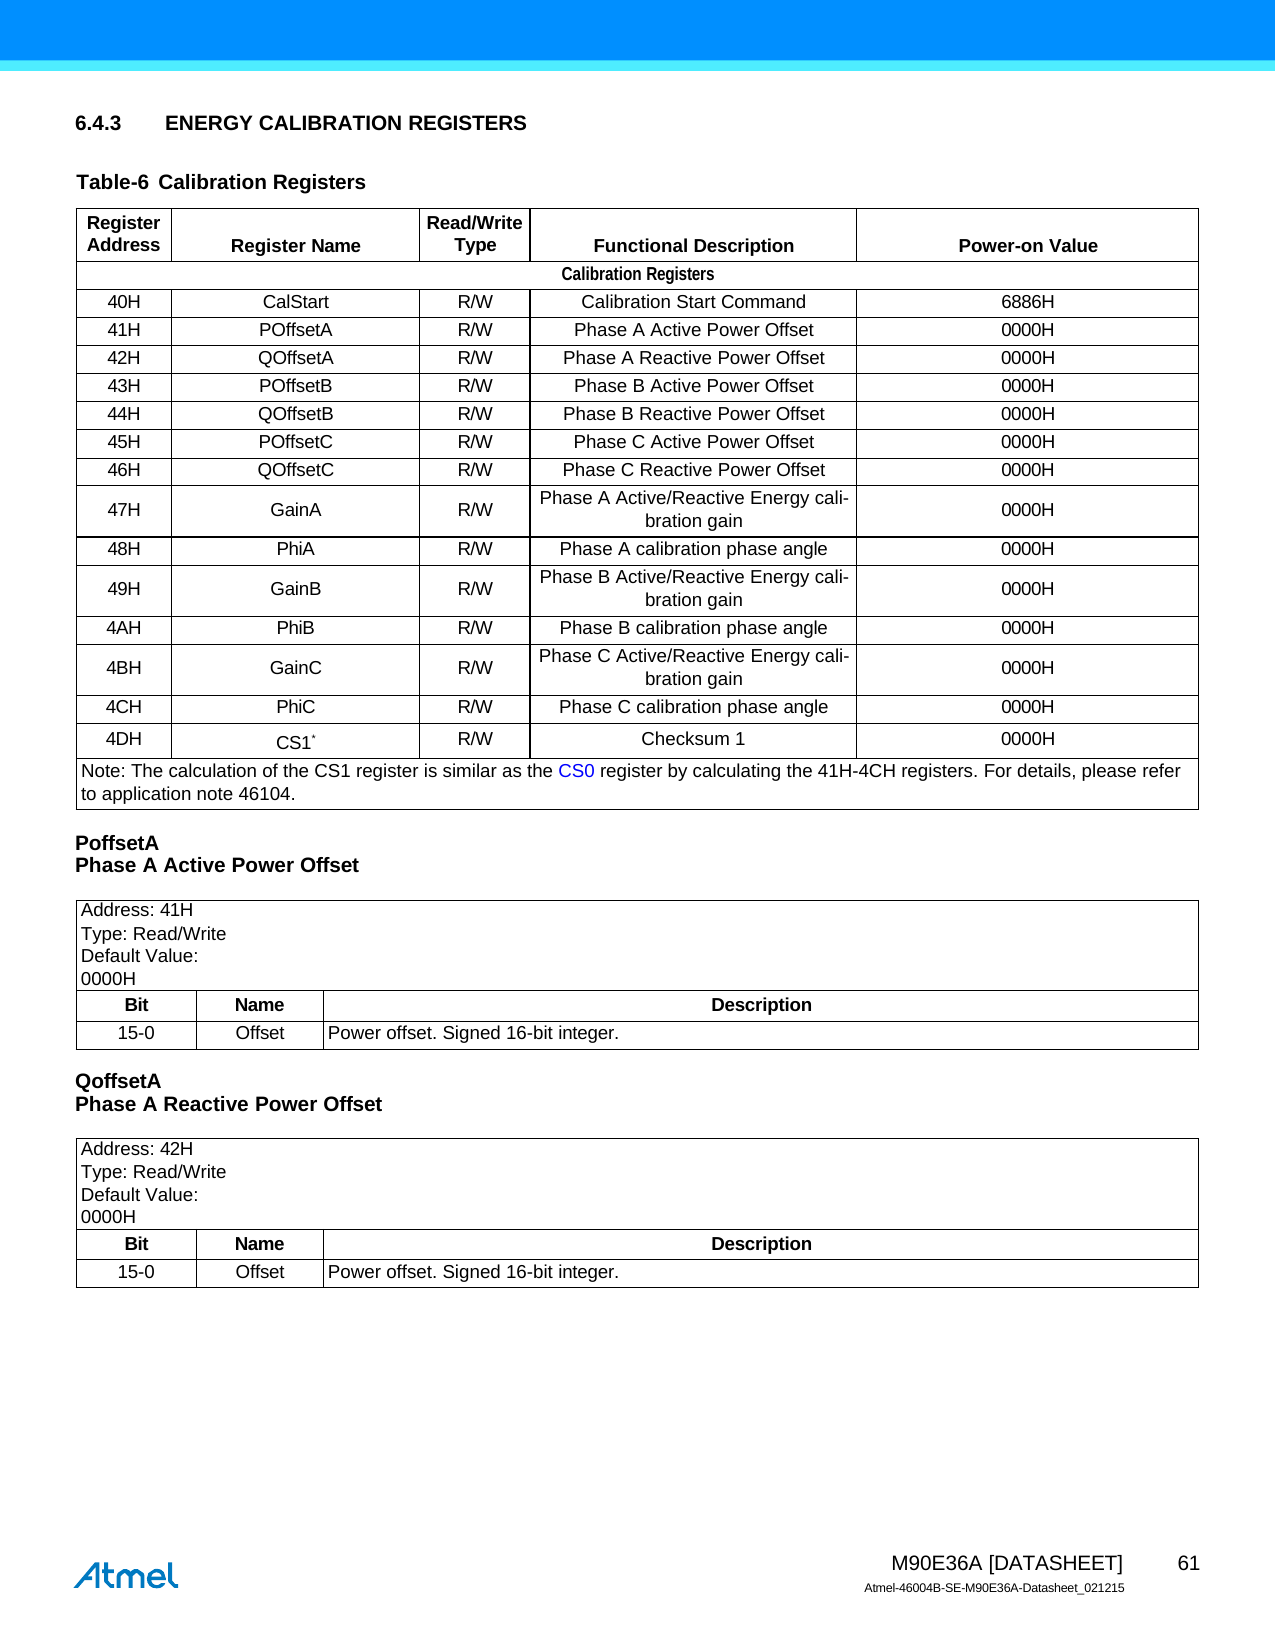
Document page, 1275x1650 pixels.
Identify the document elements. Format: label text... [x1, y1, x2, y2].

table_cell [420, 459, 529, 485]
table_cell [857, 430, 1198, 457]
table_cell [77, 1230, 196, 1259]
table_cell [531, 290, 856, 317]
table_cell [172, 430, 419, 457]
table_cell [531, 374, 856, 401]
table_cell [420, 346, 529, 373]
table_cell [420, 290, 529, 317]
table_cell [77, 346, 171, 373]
text Atmel-46004B-SE-M90E36A-Datasheet_021215 [31, 1580, 1125, 1594]
text Table-6 Calibration Registers [76, 169, 1214, 193]
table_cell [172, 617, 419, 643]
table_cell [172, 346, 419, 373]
subtitle ENERGY CALIBRATION REGISTERS [75, 111, 1214, 135]
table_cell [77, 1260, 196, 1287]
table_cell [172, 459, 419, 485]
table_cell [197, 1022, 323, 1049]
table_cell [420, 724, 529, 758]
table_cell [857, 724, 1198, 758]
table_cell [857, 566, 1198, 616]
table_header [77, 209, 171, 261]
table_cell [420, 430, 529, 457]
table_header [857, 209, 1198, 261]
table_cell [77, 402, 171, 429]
text PoffsetA [75, 832, 1214, 854]
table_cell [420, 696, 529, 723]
text QoffsetA [75, 1071, 1214, 1093]
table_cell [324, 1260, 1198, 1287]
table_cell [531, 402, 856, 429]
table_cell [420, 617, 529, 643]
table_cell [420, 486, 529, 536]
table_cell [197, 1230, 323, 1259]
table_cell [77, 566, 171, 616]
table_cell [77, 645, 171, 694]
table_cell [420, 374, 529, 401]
subtitle M90E36A [DATASHEET] 61 [891, 1551, 1214, 1575]
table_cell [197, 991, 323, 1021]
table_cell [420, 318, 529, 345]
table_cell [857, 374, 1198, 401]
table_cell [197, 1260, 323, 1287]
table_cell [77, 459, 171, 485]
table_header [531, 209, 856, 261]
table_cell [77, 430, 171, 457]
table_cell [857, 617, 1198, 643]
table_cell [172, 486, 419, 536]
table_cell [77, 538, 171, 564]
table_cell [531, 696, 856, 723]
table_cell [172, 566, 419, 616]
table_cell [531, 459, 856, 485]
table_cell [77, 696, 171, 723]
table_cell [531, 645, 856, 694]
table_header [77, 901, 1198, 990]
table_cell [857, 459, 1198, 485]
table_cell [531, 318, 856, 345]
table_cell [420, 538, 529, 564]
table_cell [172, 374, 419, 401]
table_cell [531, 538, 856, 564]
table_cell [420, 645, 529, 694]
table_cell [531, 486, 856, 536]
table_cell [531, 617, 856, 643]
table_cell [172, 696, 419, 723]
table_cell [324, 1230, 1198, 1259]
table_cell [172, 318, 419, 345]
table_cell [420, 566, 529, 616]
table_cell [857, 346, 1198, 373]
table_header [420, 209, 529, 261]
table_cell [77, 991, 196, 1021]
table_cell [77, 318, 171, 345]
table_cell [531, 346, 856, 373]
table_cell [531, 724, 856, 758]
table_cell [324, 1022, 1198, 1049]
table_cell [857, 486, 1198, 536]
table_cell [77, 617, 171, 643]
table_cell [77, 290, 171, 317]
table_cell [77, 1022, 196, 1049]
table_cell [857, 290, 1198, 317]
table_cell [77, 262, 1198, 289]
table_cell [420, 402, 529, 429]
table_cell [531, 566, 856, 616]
text Phase A Active Power Offset [75, 854, 1214, 877]
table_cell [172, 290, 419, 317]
text Phase A Reactive Power Offset [75, 1093, 1214, 1116]
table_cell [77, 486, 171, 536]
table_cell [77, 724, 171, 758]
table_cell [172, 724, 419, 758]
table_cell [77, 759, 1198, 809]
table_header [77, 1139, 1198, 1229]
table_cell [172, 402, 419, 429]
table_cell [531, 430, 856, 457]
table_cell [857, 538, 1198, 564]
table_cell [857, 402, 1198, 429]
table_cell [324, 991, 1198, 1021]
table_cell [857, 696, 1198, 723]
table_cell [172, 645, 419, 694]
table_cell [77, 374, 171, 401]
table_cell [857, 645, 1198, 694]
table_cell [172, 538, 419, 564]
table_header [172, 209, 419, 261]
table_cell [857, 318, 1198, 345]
